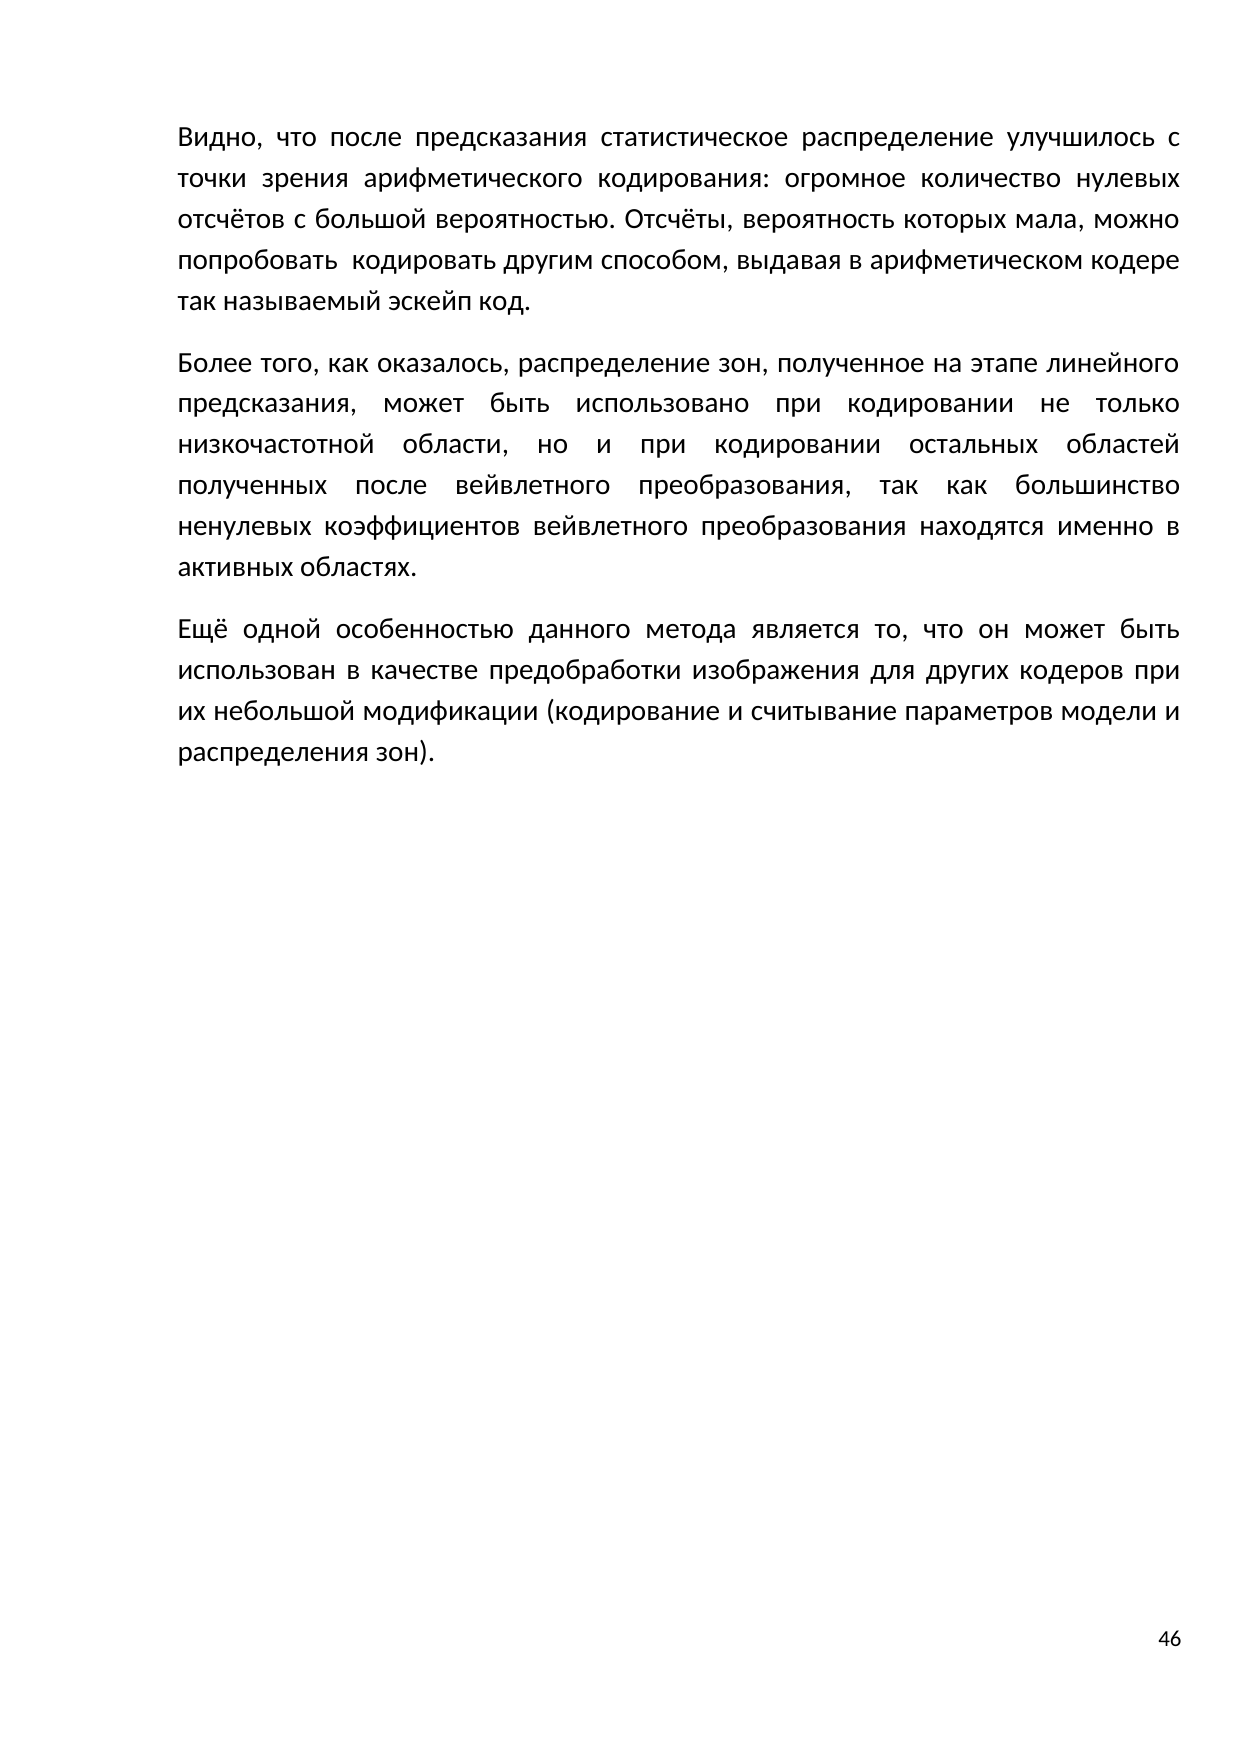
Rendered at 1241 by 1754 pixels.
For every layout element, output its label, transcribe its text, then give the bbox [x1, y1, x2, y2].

text Видно, что после предсказания статистическое распределение улучшилось с точки зрения арифметического кодирования: огромное количество нулевых отсчётов с большой вероятностью. Отсчёты, вероятность которых мала, можно попробовать кодировать другим способом, выдавая в арифметическом кодере так называемый эскейп код. [177, 118, 1181, 317]
text Ещё одной особенностью данного метода является то, что он может быть использован в качестве предобработки изображения для других кодеров при их небольшой модификации (кодирование и считывание параметров модели и распределения зон). [177, 610, 1181, 768]
text Более того, как оказалось, распределение зон, полученное на этапе линейного предсказания, может быть использовано при кодировании не только низкочастотной области, но и при кодировании остальных областей полученных после вейвлетного преобразования, так как большинство ненулевых коэффициентов вейвлетного преобразования находятся именно в активных областях. [177, 344, 1181, 584]
